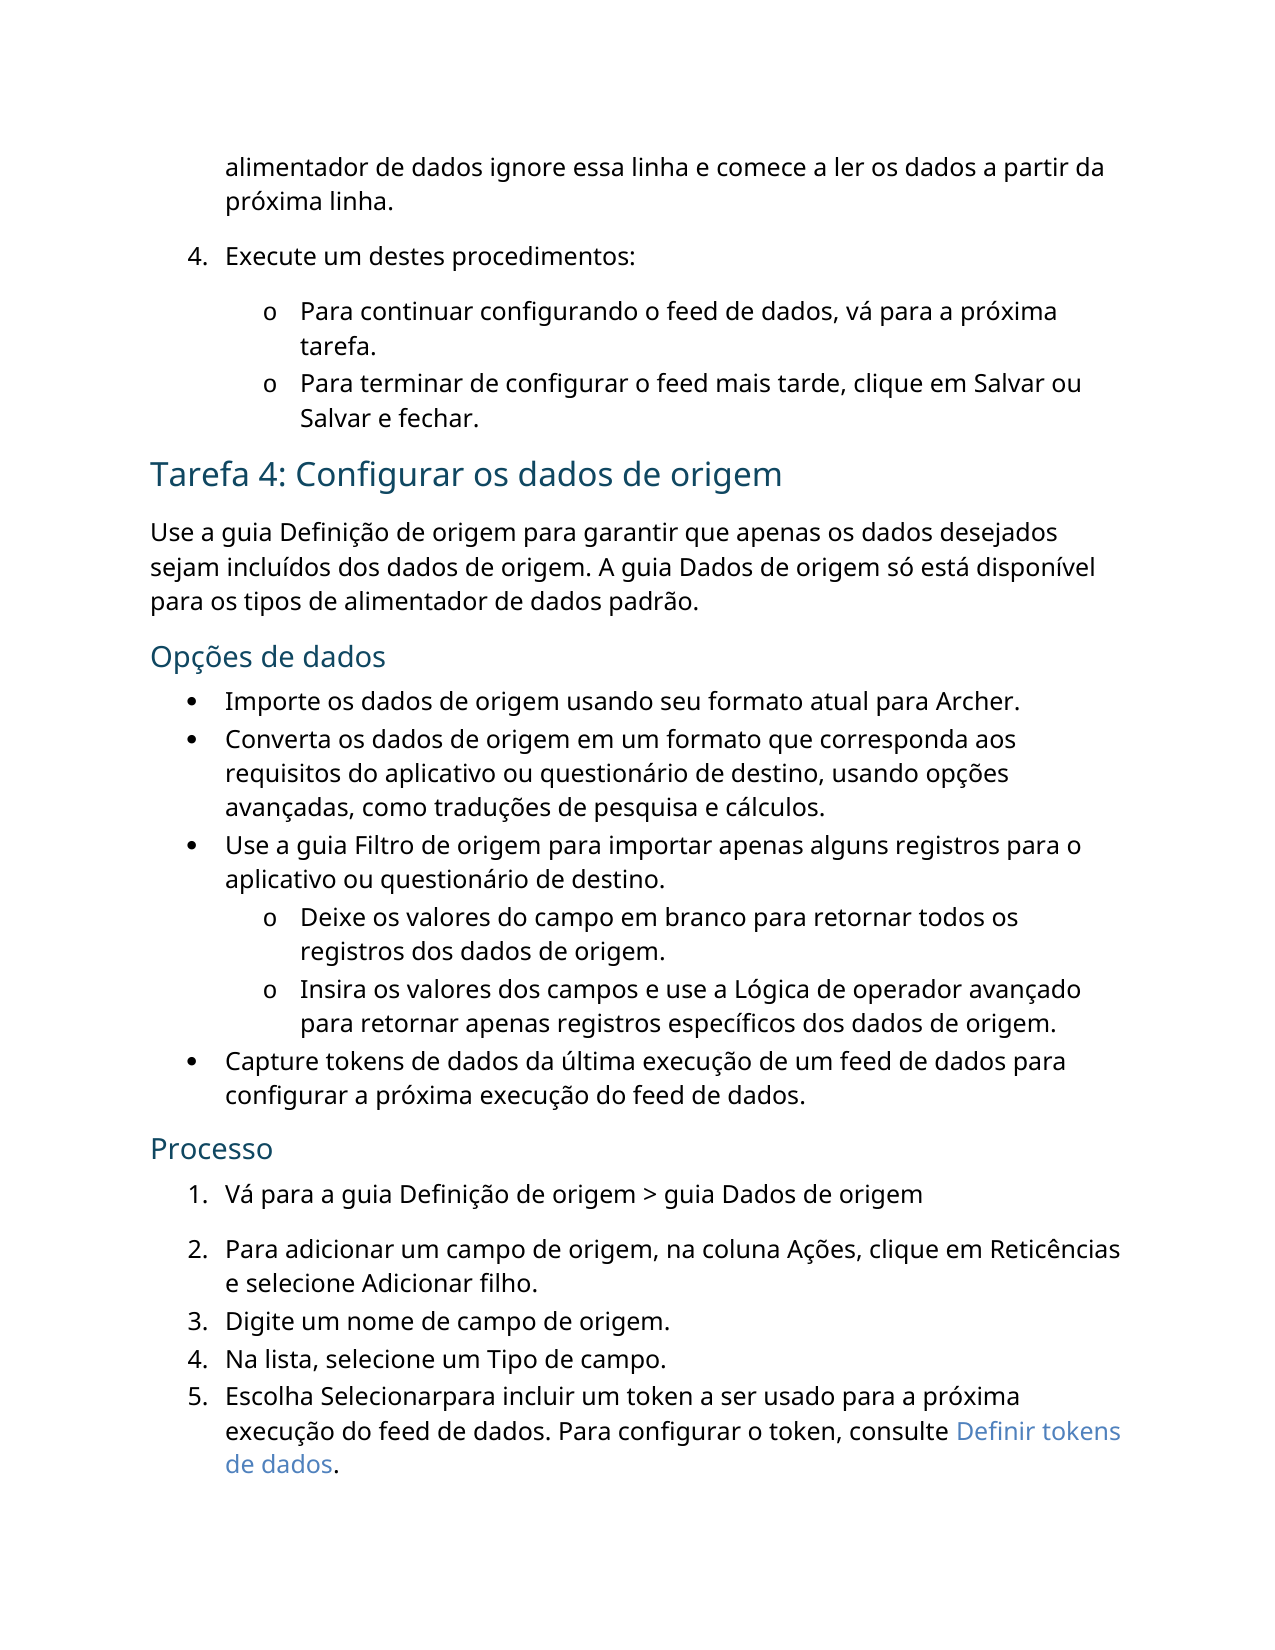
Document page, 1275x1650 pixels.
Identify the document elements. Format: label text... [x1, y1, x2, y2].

list Escolha Selecionarpara incluir um token a ser usado para a próxima execução do feed de dados. Para configurar o token, consulte Definir tokens de dados. [187, 1379, 1125, 1481]
list Digite um nome de campo de origem. [187, 1303, 1125, 1337]
text Use a guia Definição de origem para garantir que apenas os dados desejados sejam incluídos dos dados de origem. A guia Dados de origem só está disponível para os tipos de alimentador de dados padrão. [150, 515, 1125, 617]
list Para continuar configurando o feed de dados, vá para a próxima tarefa. [262, 294, 1125, 362]
list Para adicionar um campo de origem, na coluna Ações, clique em Reticências e selecione Adicionar filho. [187, 1232, 1125, 1300]
list Capture tokens de dados da última execução de um feed de dados para configurar a próxima execução do feed de dados. [187, 1044, 1125, 1112]
subtitle Tarefa 4: Configurar os dados de origem [150, 451, 1125, 496]
list Vá para a guia Definição de origem > guia Dados de origem [187, 1177, 1125, 1211]
list Use a guia Filtro de origem para importar apenas alguns registros para o aplicativo ou questionário de destino. [187, 828, 1125, 896]
subtitle Processo [150, 1129, 1125, 1168]
list Execute um destes procedimentos: [187, 239, 1125, 273]
list Na lista, selecione um Tipo de campo. [187, 1341, 1125, 1375]
list Deixe os valores do campo em branco para retornar todos os registros dos dados de origem. [262, 900, 1125, 968]
list Importe os dados de origem usando seu formato atual para Archer. [187, 684, 1125, 718]
list Converta os dados de origem em um formato que corresponda aos requisitos do aplicativo ou questionário de destino, usando opções avançadas, como traduções de pesquisa e cálculos. [187, 722, 1125, 824]
list Para terminar de configurar o feed mais tarde, clique em Salvar ou Salvar e fechar. [262, 366, 1125, 434]
subtitle Opções de dados [150, 636, 1125, 676]
list Insira os valores dos campos e use a Lógica de operador avançado para retornar apenas registros específicos dos dados de origem. [262, 972, 1125, 1040]
